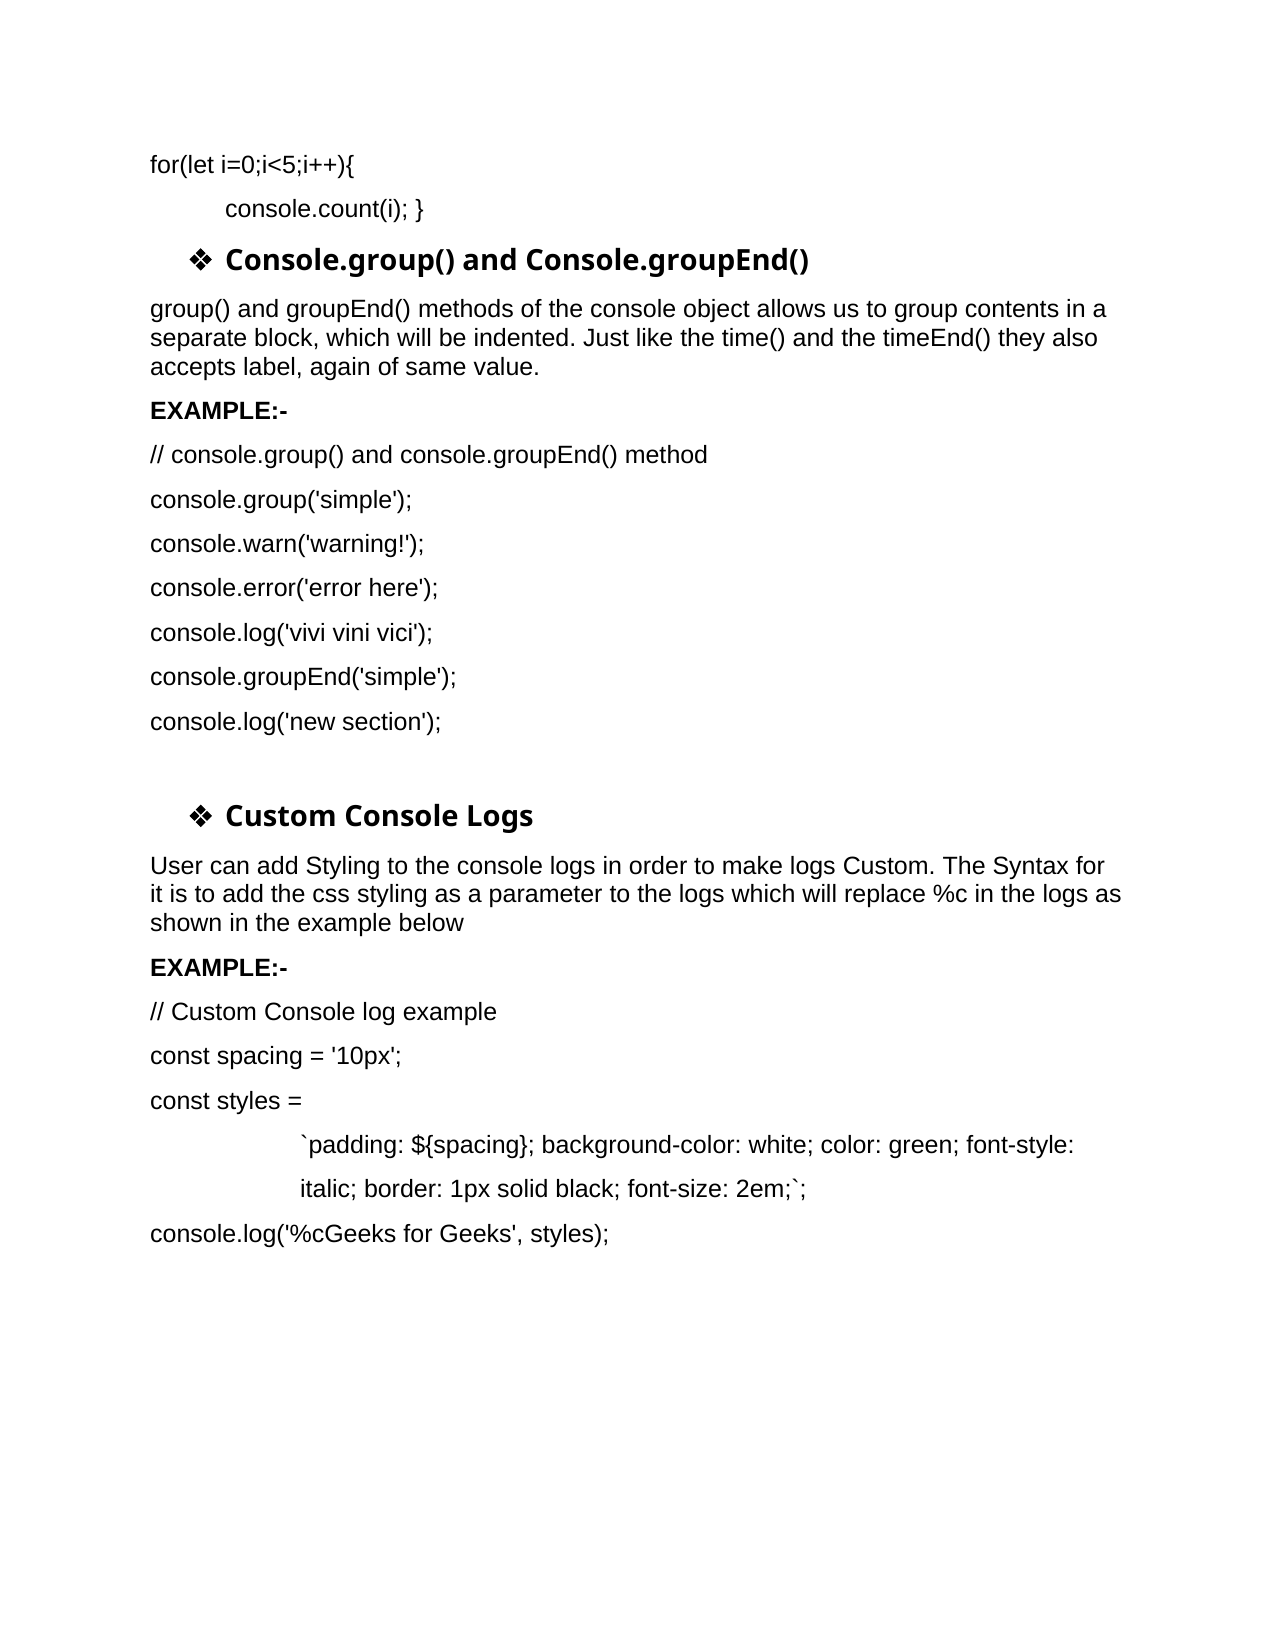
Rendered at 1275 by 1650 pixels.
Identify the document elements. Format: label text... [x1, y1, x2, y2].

text console.warn('warning!'); [150, 529, 1125, 558]
text console.error('error here'); [150, 573, 1125, 602]
text EXAMPLE:- [150, 952, 1125, 981]
text console.count(i); } [150, 194, 1125, 223]
list Console.group() and Console.groupEnd() [187, 239, 1125, 278]
text EXAMPLE:- [150, 396, 1125, 425]
text for(let i=0;i<5;i++){ [150, 150, 1125, 179]
text console.groupEnd('simple'); [150, 662, 1125, 691]
text User can add Styling to the console logs in order to make logs Custom. The Syntax for it is to add the css styling as a parameter to the logs which will replace %c in the logs as shown in the example below [150, 851, 1125, 937]
text `padding: ${spacing}; background-color: white; color: green; font-style: [150, 1130, 1125, 1159]
text console.log('new section'); [150, 707, 1125, 735]
text // Custom Console log example [150, 997, 1125, 1026]
text console.log('vivi vini vici'); [150, 618, 1125, 647]
text console.group('simple'); [150, 485, 1125, 513]
list Custom Console Logs [187, 795, 1125, 835]
text const styles = [150, 1086, 1125, 1114]
text const spacing = '10px'; [150, 1041, 1125, 1070]
text italic; border: 1px solid black; font-size: 2em;`; [150, 1174, 1125, 1203]
text group() and groupEnd() methods of the console object allows us to group contents in a separate block, which will be indented. Just like the time() and the timeEnd() they also accepts label, again of same value. [150, 294, 1125, 380]
text // console.group() and console.groupEnd() method [150, 440, 1125, 469]
text console.log('%cGeeks for Geeks', styles); [150, 1219, 1125, 1247]
